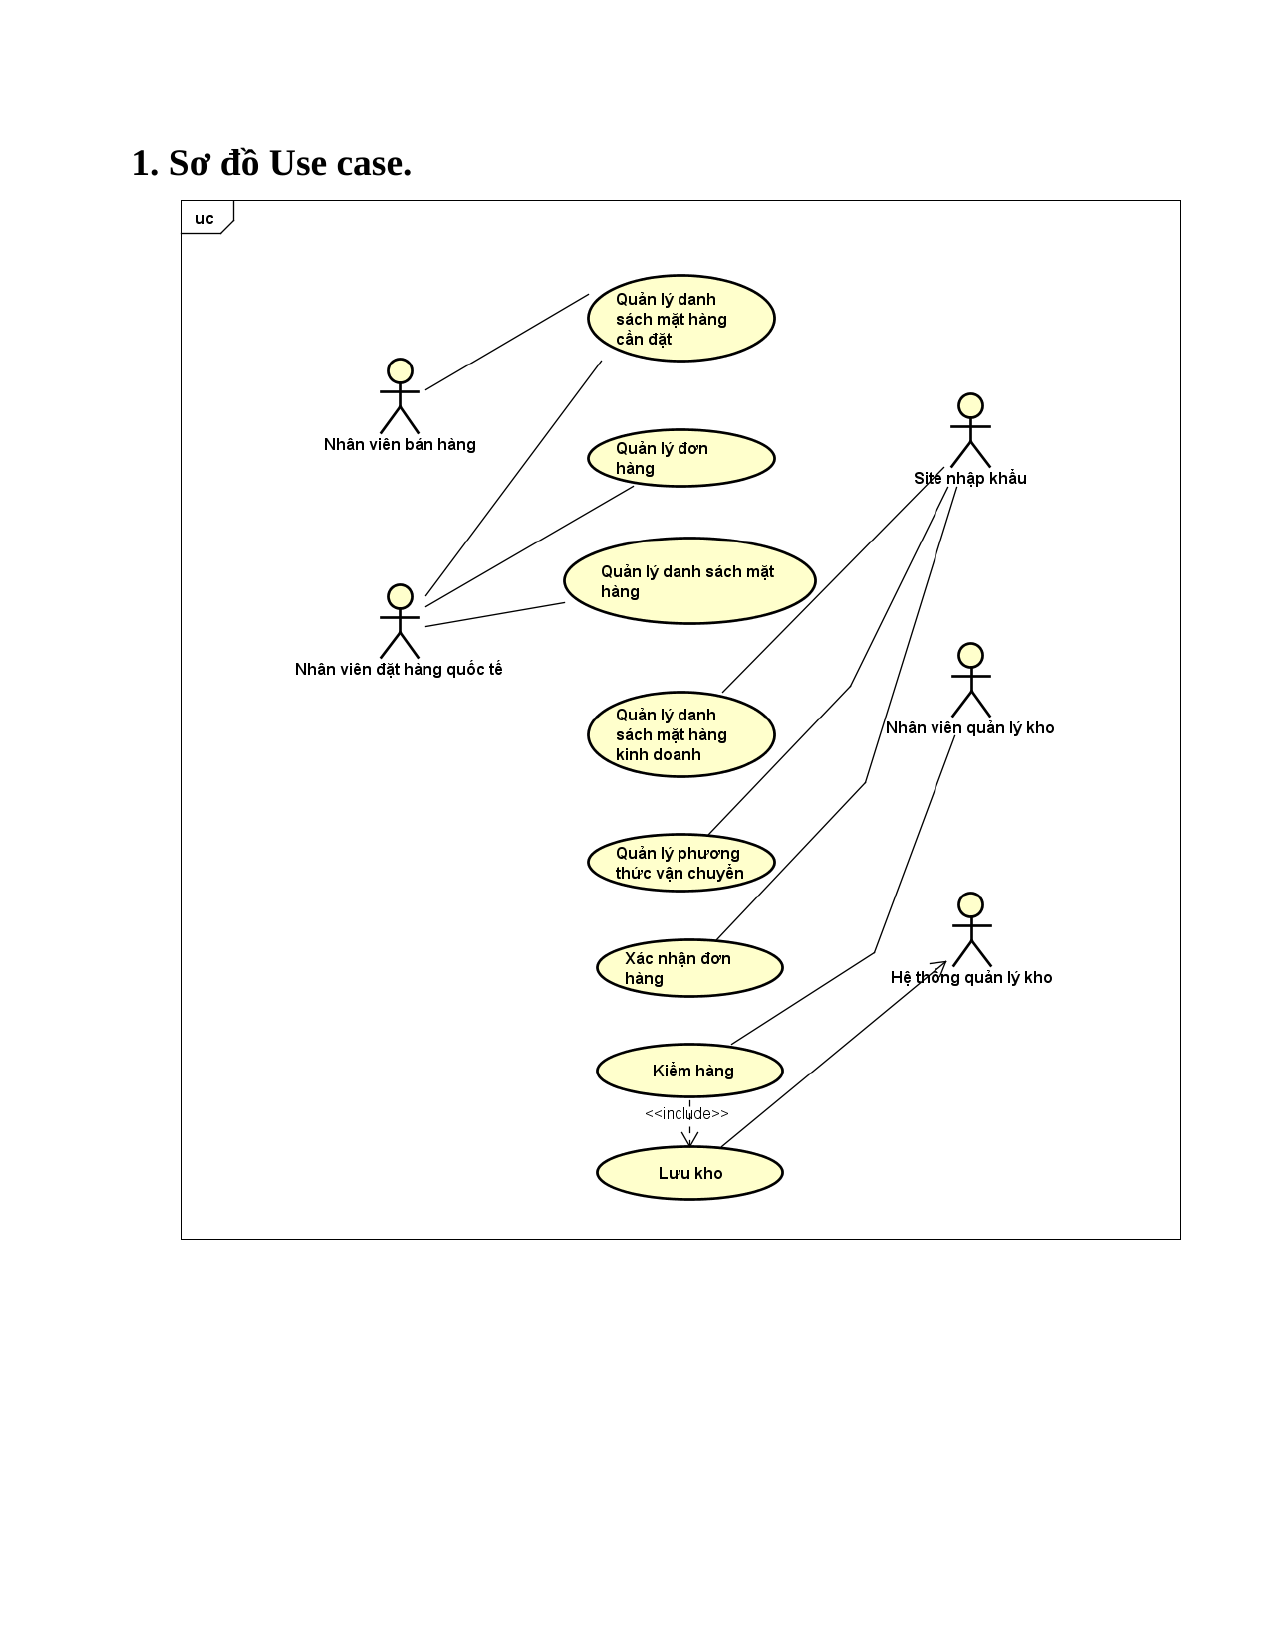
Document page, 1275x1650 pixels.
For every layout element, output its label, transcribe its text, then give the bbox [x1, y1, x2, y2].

list Sơ đồ Use case. [131, 141, 1153, 184]
picture [168, 187, 1192, 1251]
